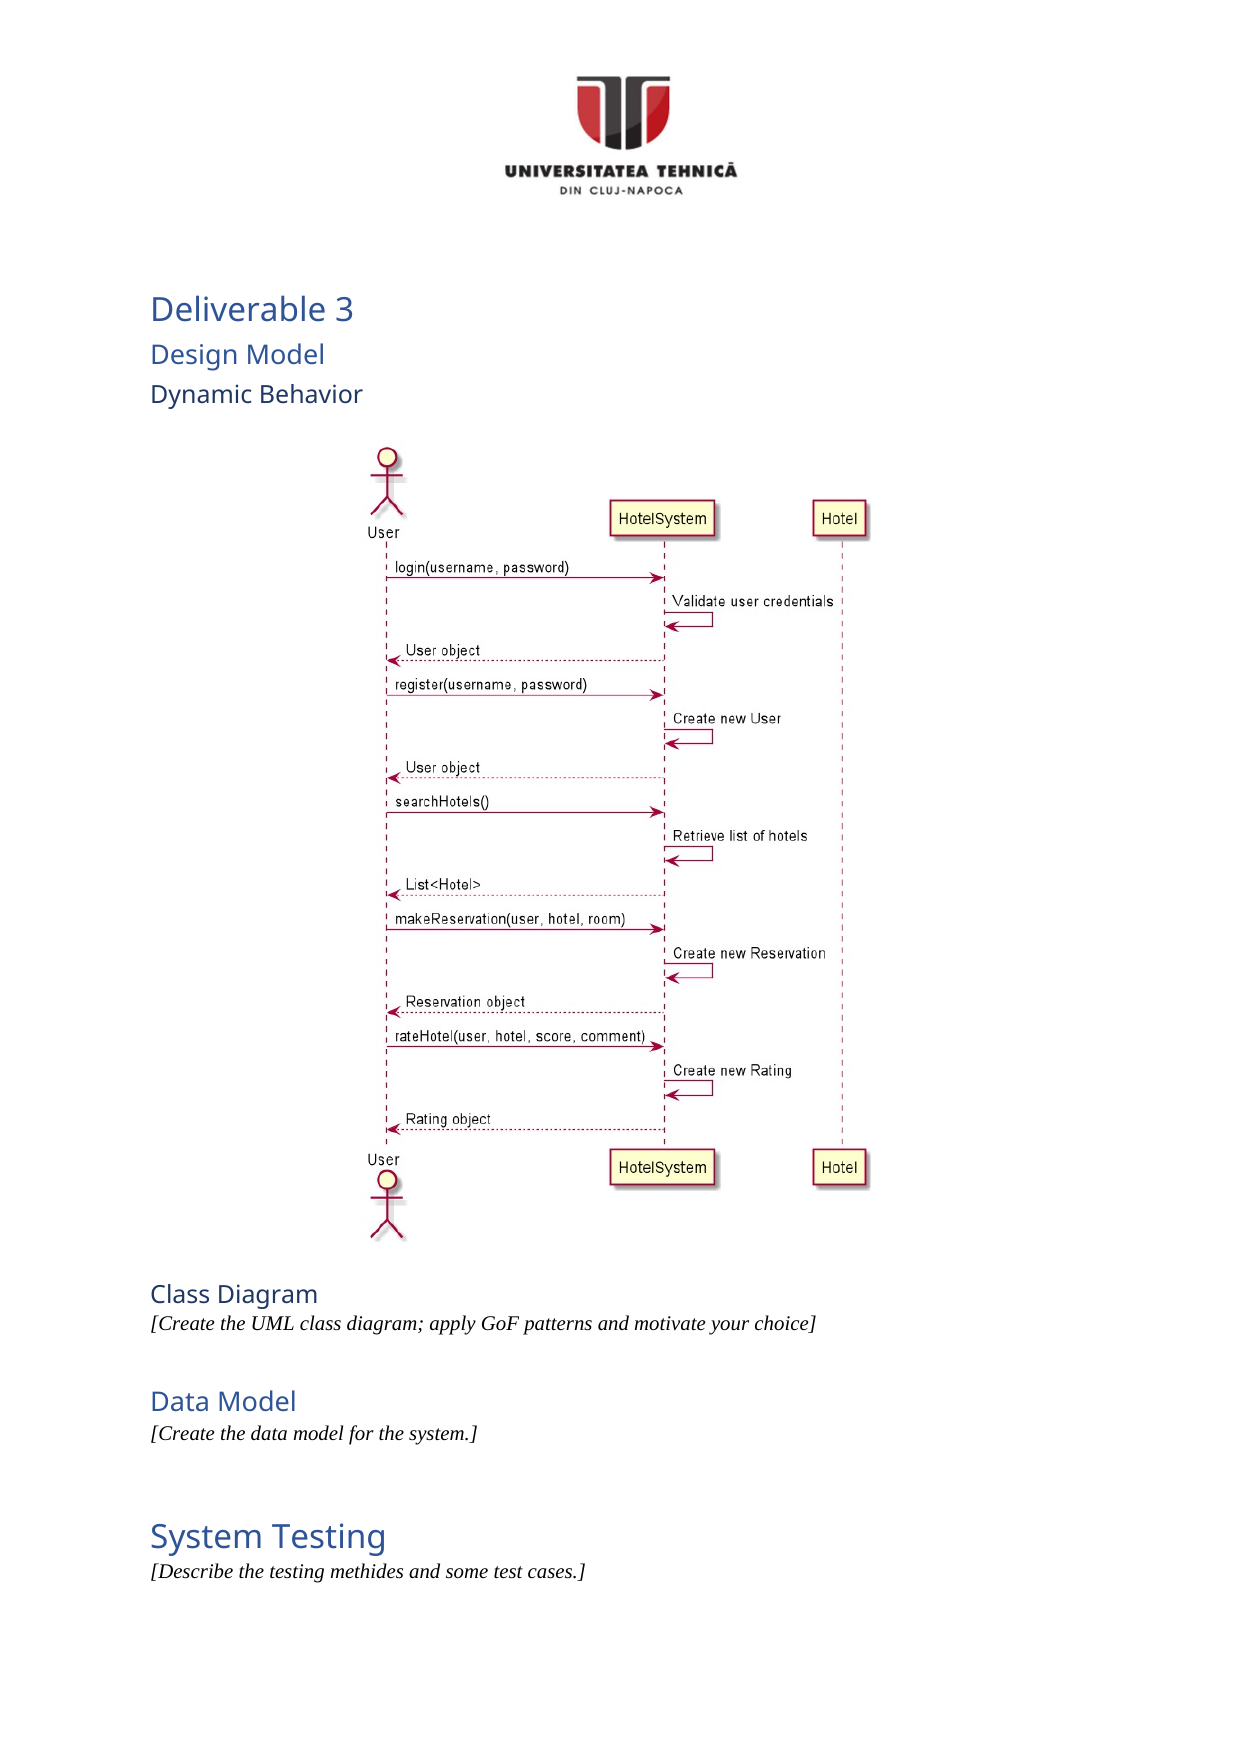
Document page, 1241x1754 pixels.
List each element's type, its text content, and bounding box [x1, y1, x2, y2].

subtitle Class Diagram [150, 1276, 1090, 1310]
text [Create the UML class diagram; apply GoF patterns and motivate your choice] [150, 1310, 1090, 1335]
text [Describe the testing methides and some test cases.] [150, 1558, 1090, 1583]
subtitle System Testing [150, 1512, 1090, 1558]
picture [502, 73, 738, 200]
subtitle Design Model [150, 335, 1090, 372]
subtitle Dynamic Behavior [150, 376, 1090, 410]
subtitle Deliverable 3 [150, 286, 1090, 331]
picture [361, 440, 879, 1242]
subtitle Data Model [150, 1383, 1090, 1419]
text [Create the data model for the system.] [150, 1419, 1090, 1444]
